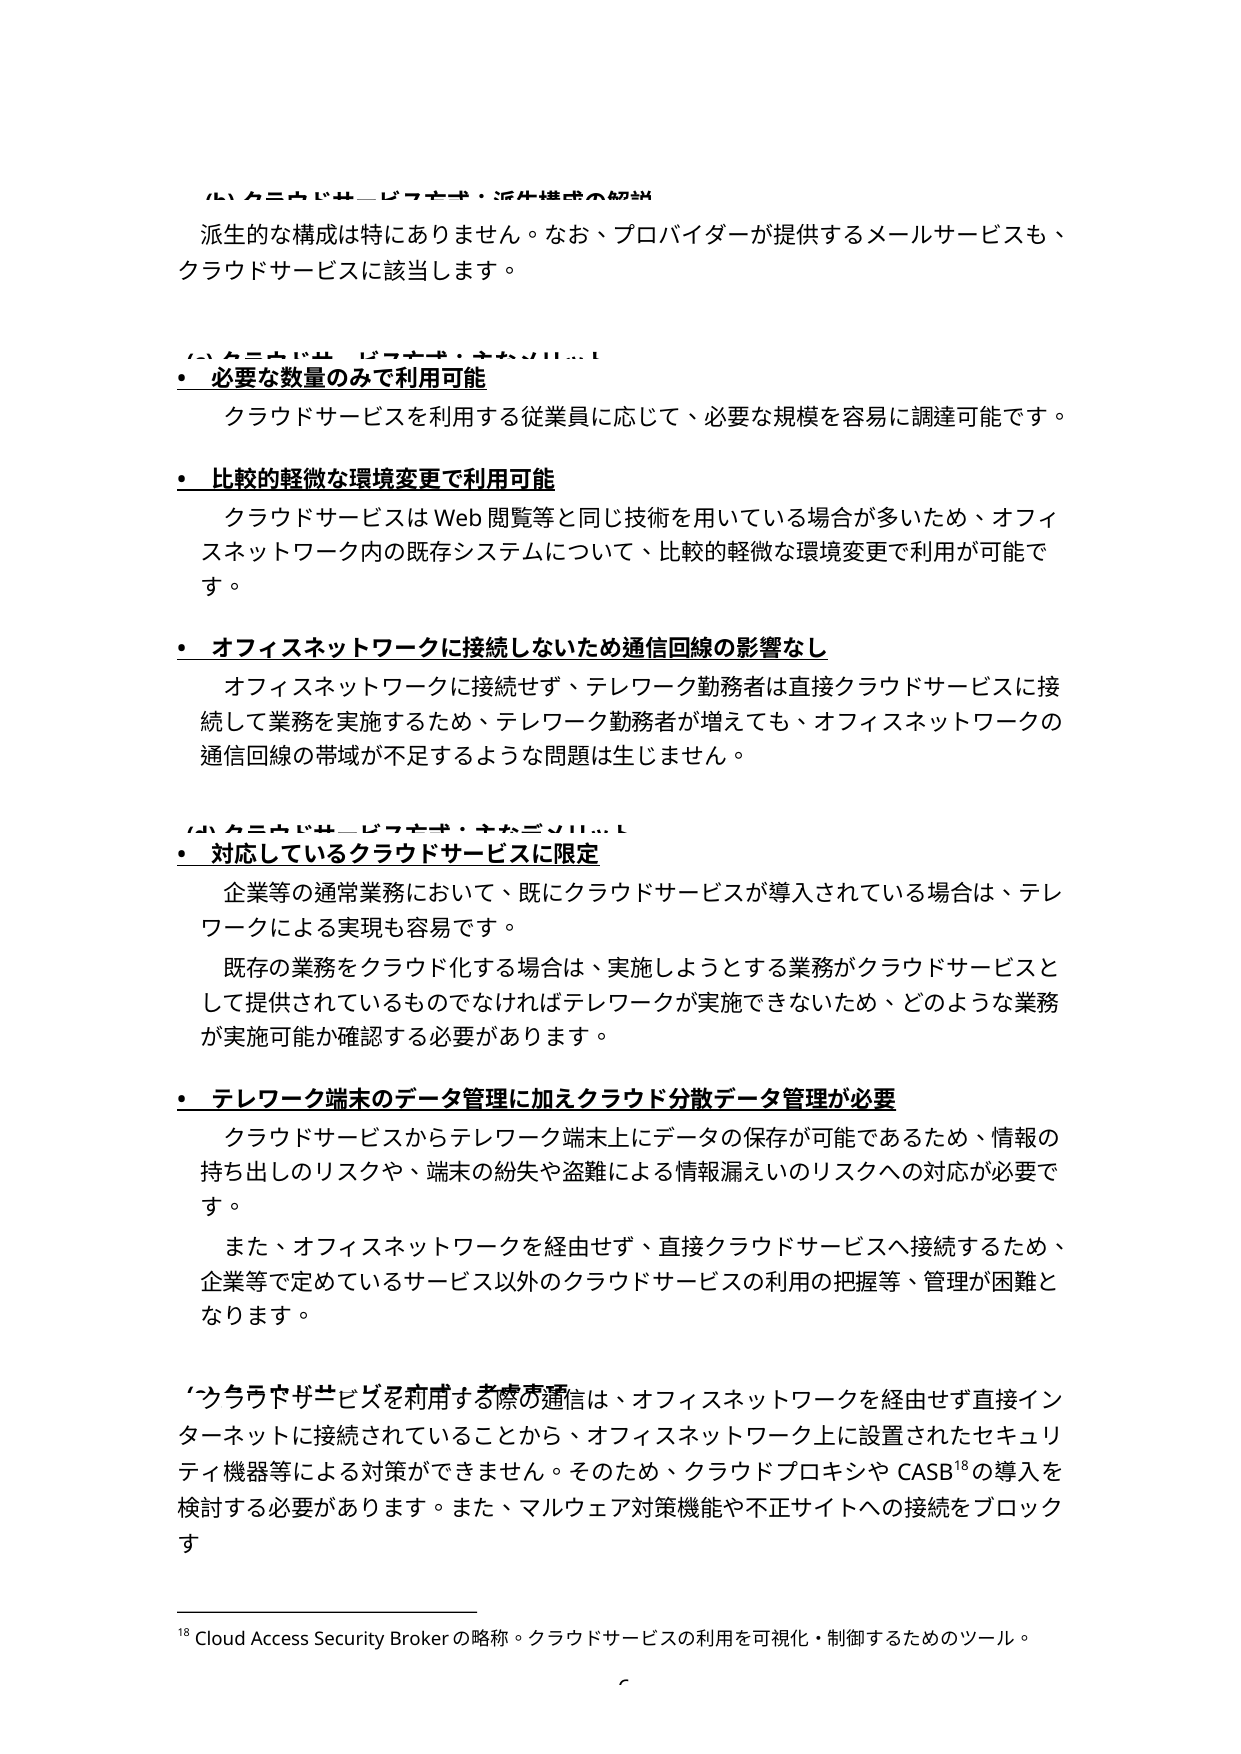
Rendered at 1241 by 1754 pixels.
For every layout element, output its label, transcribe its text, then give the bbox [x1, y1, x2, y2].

text クラウドサービスを利用する従業員に応じて、必要な規模を容易に調達可能です。 [223, 401, 1098, 432]
text オフィスネットワークに接続せず、テレワーク勤務者は直接クラウドサービスに接続して業務を実施するため、テレワーク勤務者が増えても、オフィスネットワークの通信回線の帯域が不足するような問題は生じません。 [200, 671, 1064, 771]
subtitle 対応しているクラウドサービスに限定 [177, 838, 1098, 869]
text クラウドサービスはWeb閲覧等と同じ技術を用いている場合が多いため、オフィスネットワーク内の既存システムについて、比較的軽微な環境変更で利用が可能です。 [200, 502, 1075, 602]
text 派生的な構成は特にありません。なお、プロバイダーが提供するメールサービスも、クラウドサービスに該当します。 [177, 219, 1075, 286]
subtitle テレワーク端末のデータ管理に加えクラウド分散データ管理が必要 [177, 1083, 1098, 1114]
subtitle オフィスネットワークに接続しないため通信回線の影響なし [177, 632, 1098, 664]
text クラウドサービスを利用する際の通信は、オフィスネットワークを経由せず直接インターネットに接続されていることから、オフィスネットワーク上に設置されたセキュリティ機器等による対策ができません。そのため、クラウドプロキシやCASB18の導入を検討する必要があります。また、マルウェア対策機能や不正サイトへの接続をブロックす [177, 1384, 1064, 1559]
subtitle 比較的軽微な環境変更で利用可能 [177, 463, 1098, 494]
text クラウドサービスからテレワーク端末上にデータの保存が可能であるため、情報の持ち出しのリスクや、端末の紛失や盗難による情報漏えいのリスクへの対応が必要です。 [200, 1122, 1063, 1222]
subtitle 必要な数量のみで利用可能 [177, 362, 1098, 393]
text 18 Cloud Access Security Brokerの略称。クラウドサービスの利用を可視化・制御するためのツール。 [177, 1625, 1098, 1650]
text また、オフィスネットワークを経由せず、直接クラウドサービスへ接続するため、企業等で定めているサービス以外のクラウドサービスの利用の把握等、管理が困難となります。 [200, 1231, 1075, 1331]
text 既存の業務をクラウド化する場合は、実施しようとする業務がクラウドサービスとして提供されているものでなければテレワークが実施できないため、どのような業務が実施可能か確認する必要があります。 [200, 952, 1063, 1052]
text 企業等の通常業務において、既にクラウドサービスが導入されている場合は、テレワークによる実現も容易です。 [200, 877, 1064, 943]
